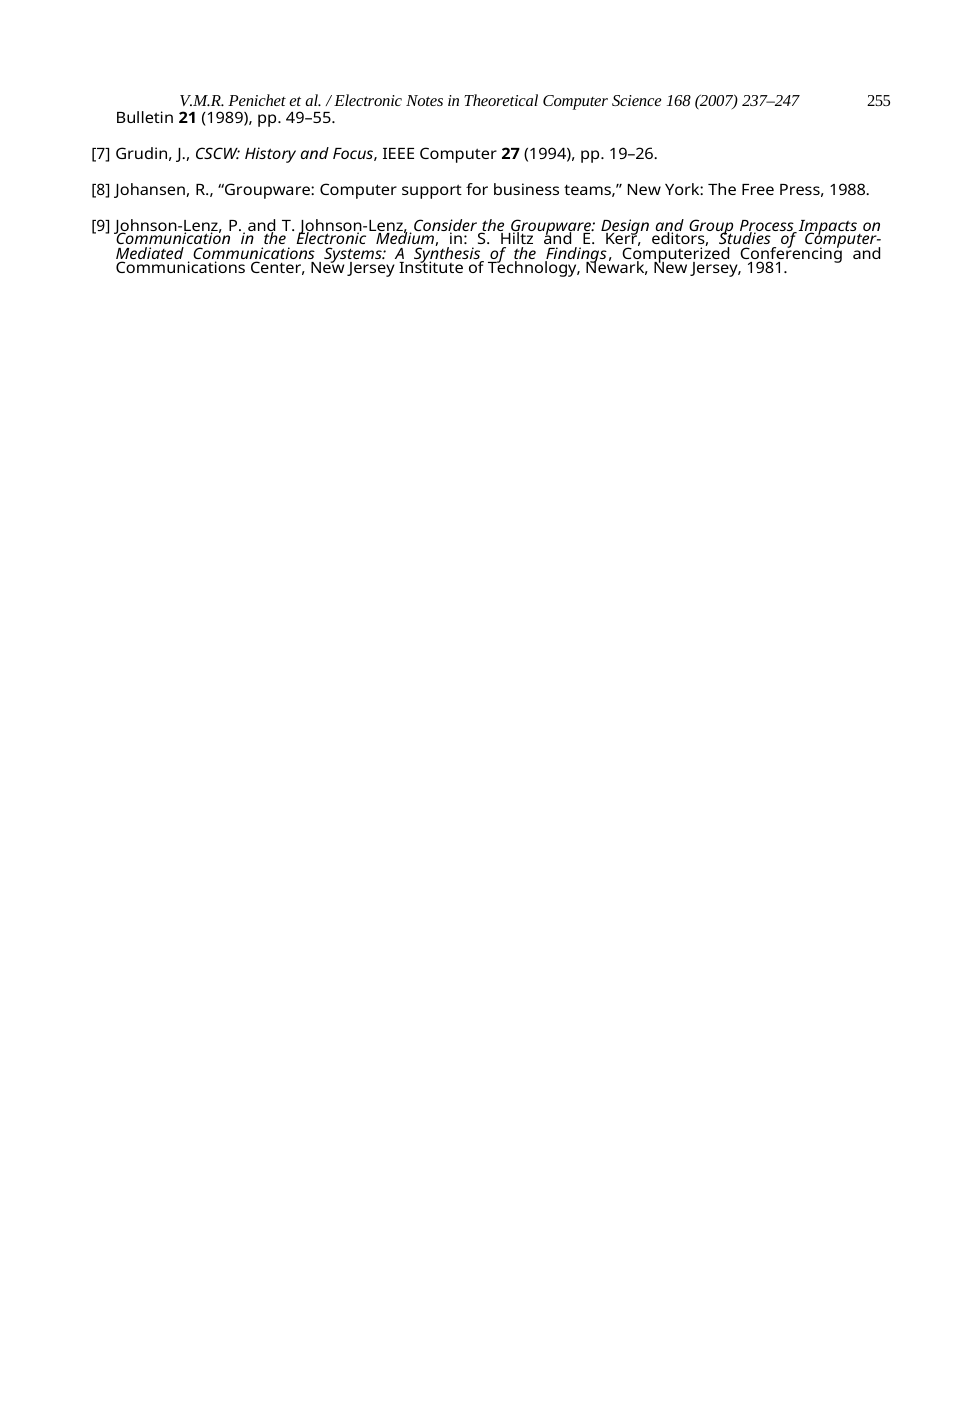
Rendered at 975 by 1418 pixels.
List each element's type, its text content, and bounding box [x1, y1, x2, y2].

list Grudin, J., CSCW: History and Focus, IEEE Computer 27 (1994), pp. 19–26. [91, 143, 906, 164]
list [91, 110, 882, 127]
list Johnson-Lenz, P. and T. Johnson-Lenz, Consider the Groupware: Design and Group Process Impacts on Communication in the Electronic Medium, in: S. Hiltz and E. Kerr, editors, Studies of Computer- Mediated Communications Systems: A Synthesis of the Findings, Computerized Conferencing and Communications Center, New Jersey Institute of Technology, Newark, New Jersey, 1981. [91, 220, 882, 278]
list Johansen, R., “Groupware: Computer support for business teams,” New York: The Free Press, 1988. [91, 179, 906, 200]
